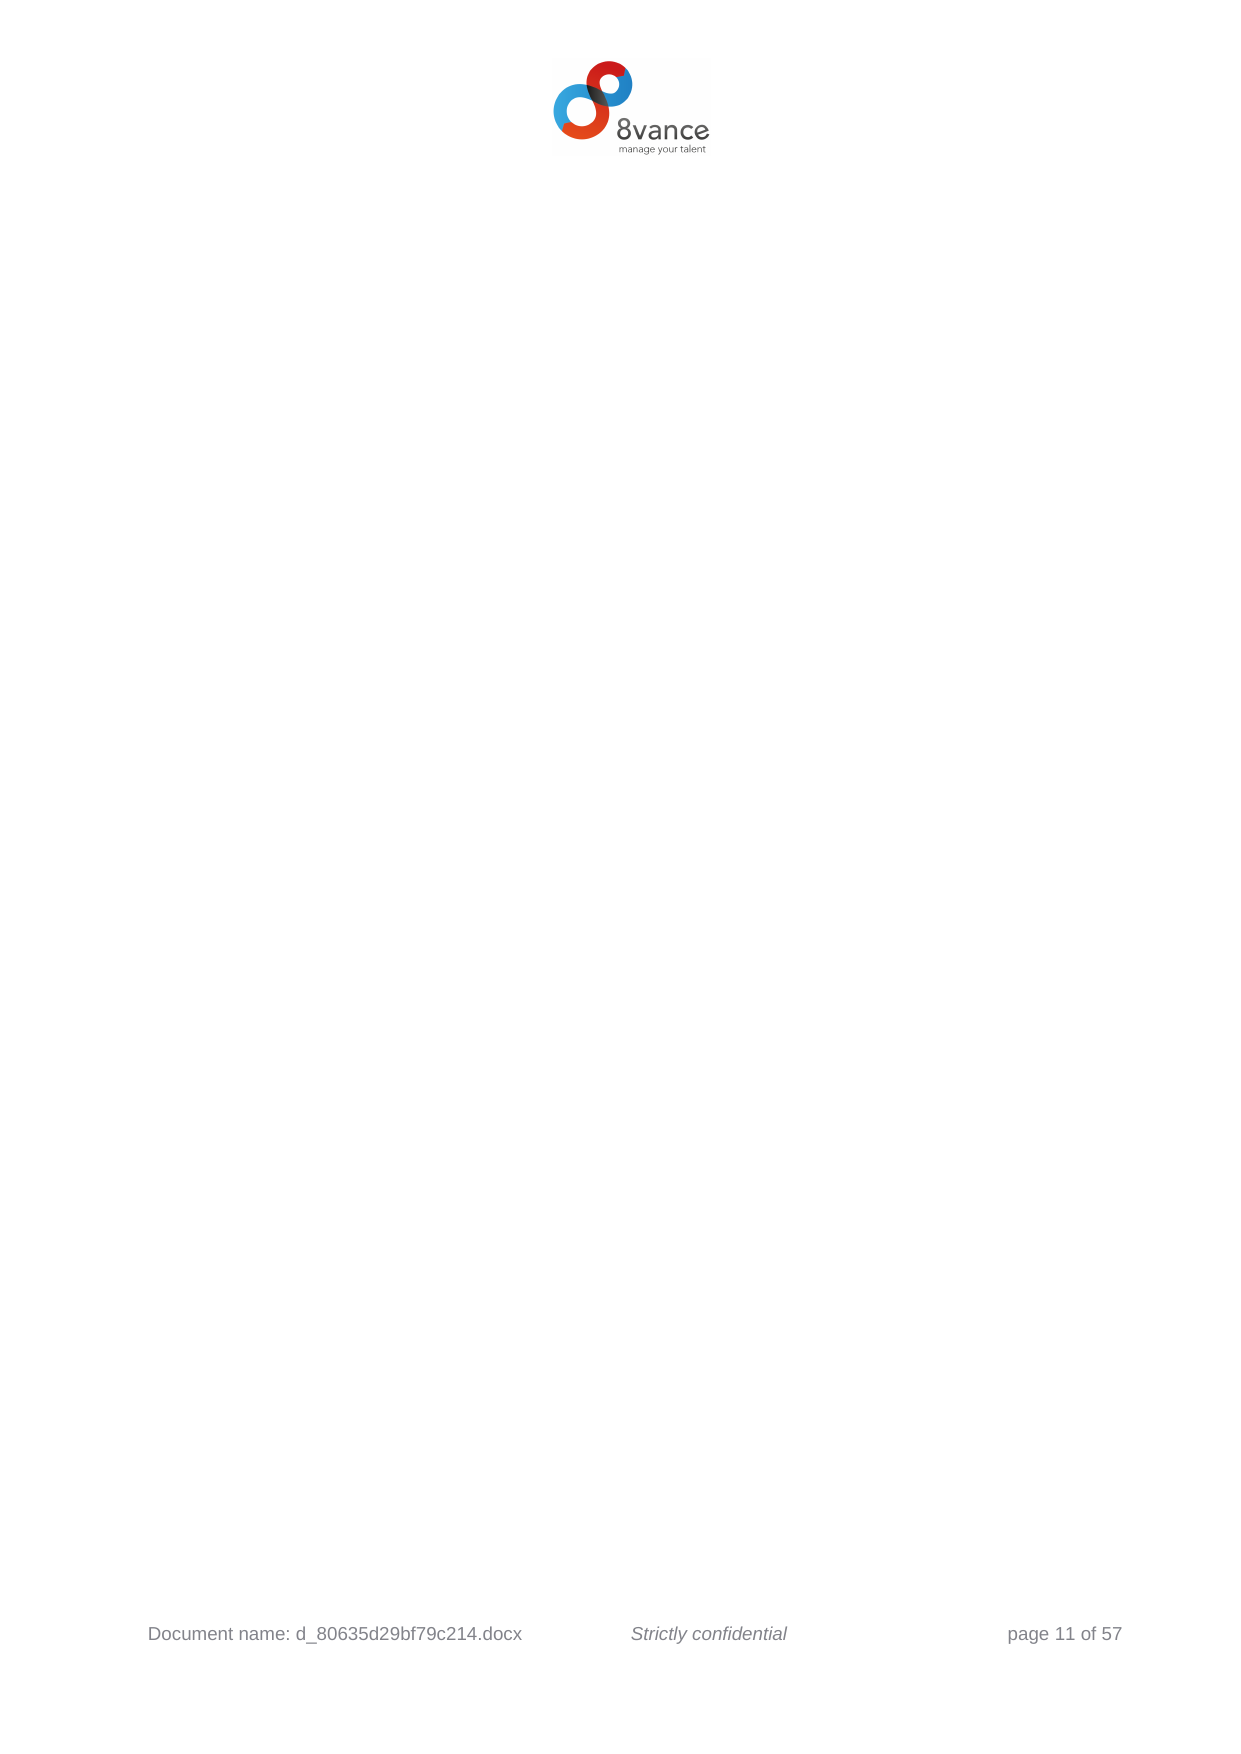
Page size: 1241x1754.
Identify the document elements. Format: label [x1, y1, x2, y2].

picture [551, 58, 712, 156]
